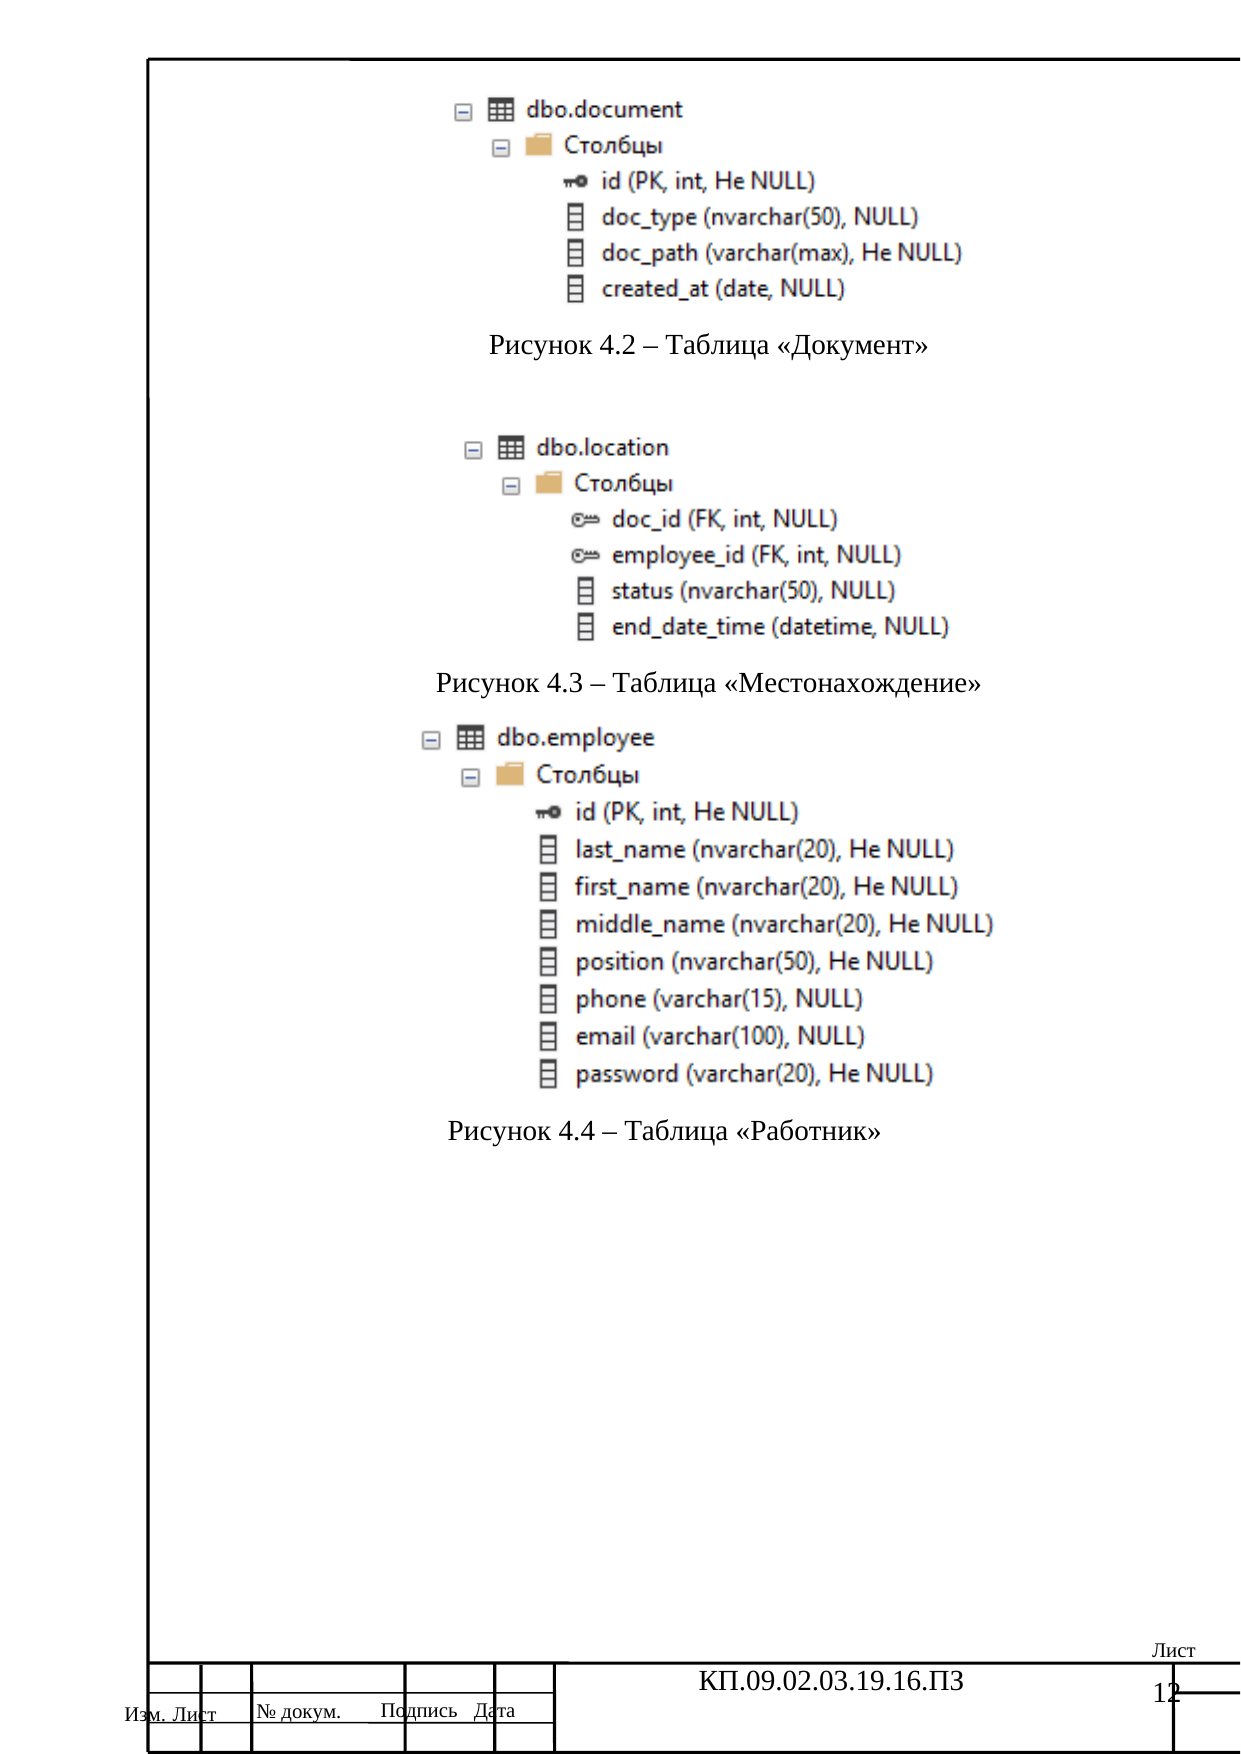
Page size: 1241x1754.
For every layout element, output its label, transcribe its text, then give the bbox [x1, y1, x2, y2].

picture [410, 715, 1007, 1097]
picture [443, 92, 975, 311]
text Рисунок 4.3 – Таблица «Местонахождение» [148, 665, 1181, 699]
text Рисунок 4.4 – Таблица «Работник» [148, 1113, 1181, 1147]
picture [457, 428, 960, 649]
text Рисунок 4.2 – Таблица «Документ» [148, 327, 1181, 361]
